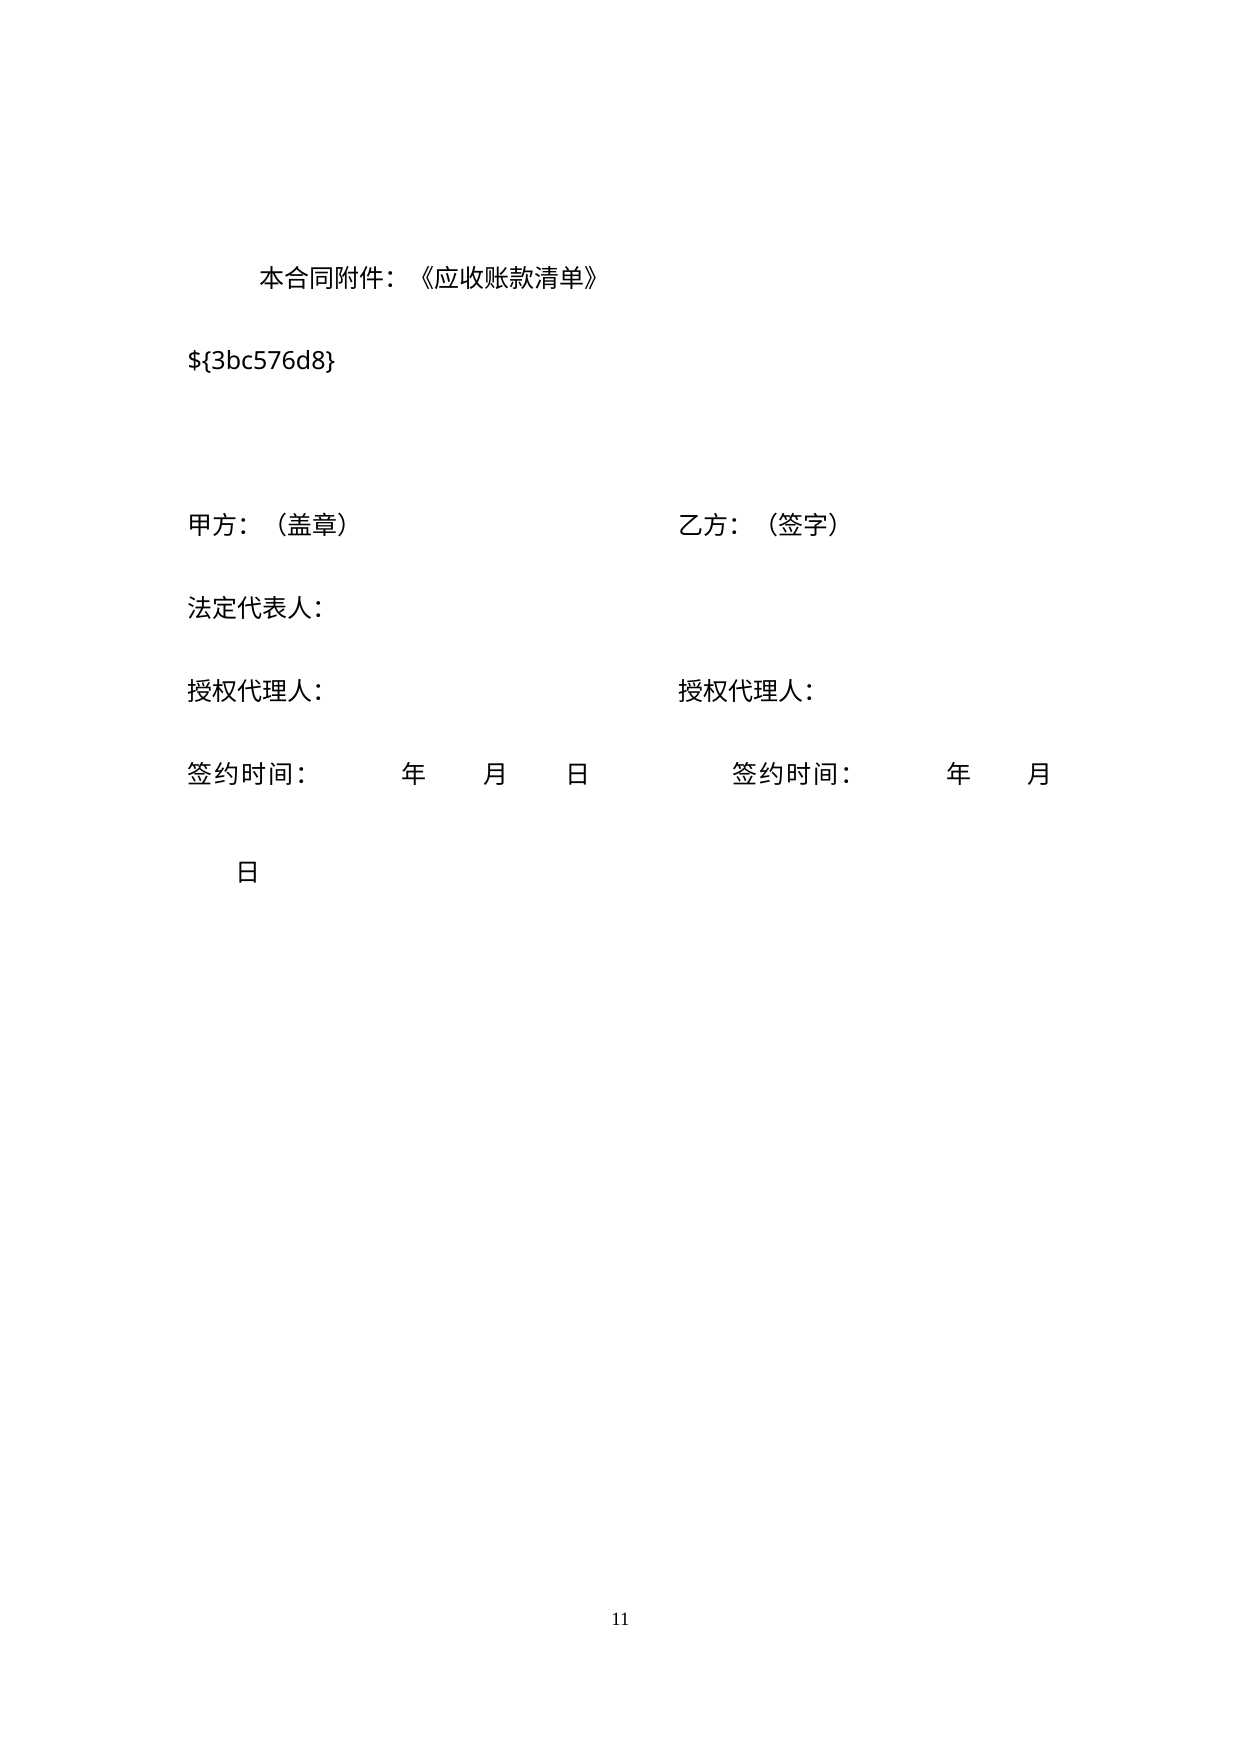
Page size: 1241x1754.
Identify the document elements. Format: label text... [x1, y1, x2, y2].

text 授权代理人： 授权代理人： [187, 657, 1053, 722]
text ${3bc576d8} [187, 327, 1053, 392]
text 签约时间：11111年111月111日111111111签约时间：11111年111月111日 [187, 740, 1053, 903]
text 法定代表人： [187, 574, 1053, 639]
text 本合同附件：《应收账款清单》 [187, 244, 1053, 309]
text 甲方：（盖章） 乙方：（签字） [187, 491, 1053, 556]
